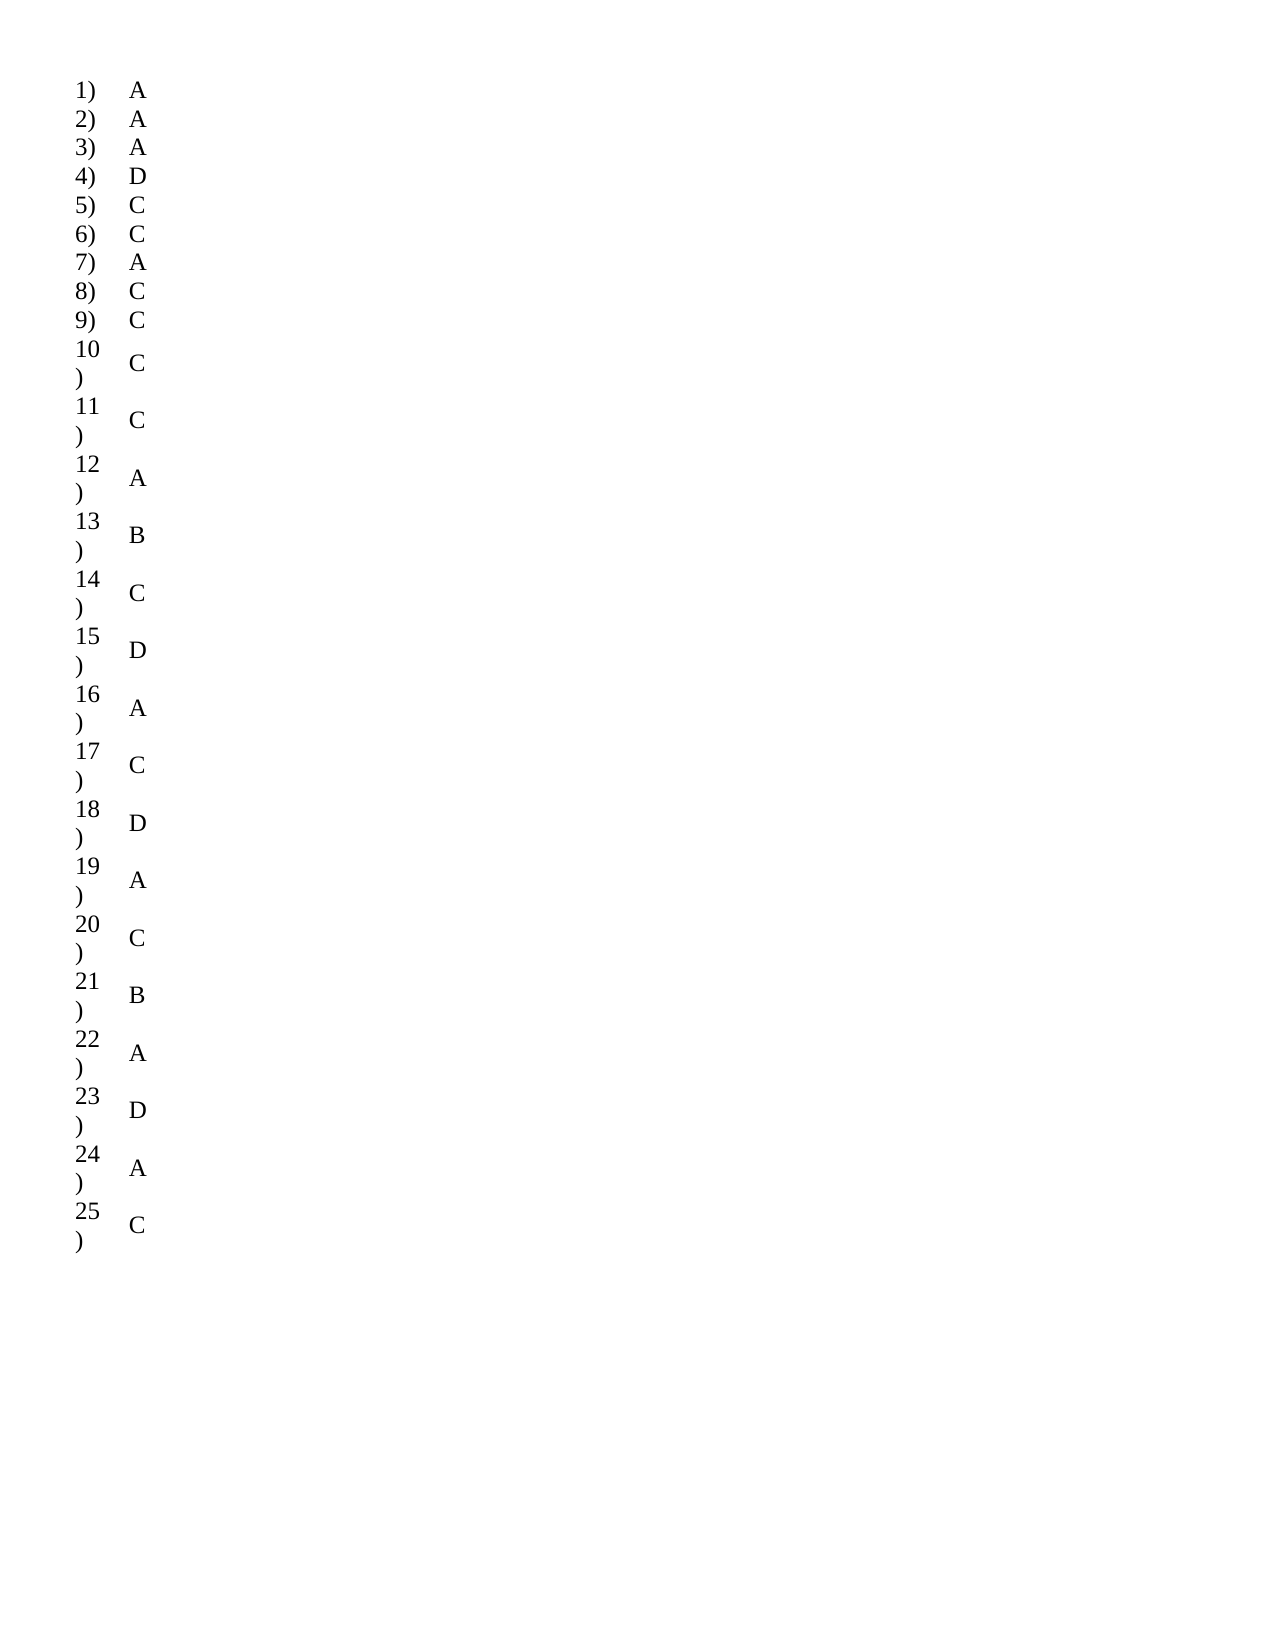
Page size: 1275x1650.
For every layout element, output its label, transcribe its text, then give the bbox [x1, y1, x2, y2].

table_cell D [118, 1081, 143, 1139]
table_cell A [118, 133, 143, 161]
table_cell 5) [64, 190, 117, 219]
table_cell C [118, 1196, 143, 1254]
table_cell D [118, 161, 143, 190]
table_cell 13) [64, 506, 117, 564]
table_cell A [118, 1139, 143, 1196]
table_cell 17) [64, 736, 117, 794]
table_cell 11) [64, 391, 117, 449]
table_cell 23) [64, 1081, 117, 1139]
table_cell 12) [64, 449, 117, 506]
table_cell C [118, 334, 143, 391]
table_cell C [118, 305, 143, 334]
table_cell C [118, 276, 143, 305]
table_cell 16) [64, 679, 117, 736]
table_cell A [118, 679, 143, 736]
table_cell C [118, 391, 143, 449]
table_header 1) [64, 75, 117, 104]
table_cell 20) [64, 909, 117, 966]
table_cell A [118, 851, 143, 909]
table_cell 22) [64, 1024, 117, 1081]
table_cell C [118, 219, 143, 247]
table_cell C [118, 564, 143, 621]
table_cell 21) [64, 966, 117, 1024]
table_cell 7) [64, 248, 117, 276]
table_cell 2) [64, 104, 117, 132]
table_cell 4) [64, 161, 117, 190]
table_cell 19) [64, 851, 117, 909]
table_cell 3) [64, 133, 117, 161]
table_cell B [118, 966, 143, 1024]
table_cell 9) [64, 305, 117, 334]
table_cell 10) [64, 334, 117, 391]
table_cell C [118, 736, 143, 794]
table_cell 25) [64, 1196, 117, 1254]
table_cell A [118, 248, 143, 276]
table_cell A [118, 1024, 143, 1081]
table_cell 15) [64, 621, 117, 679]
table_cell D [118, 794, 143, 851]
table_cell 6) [64, 219, 117, 247]
table_cell A [118, 104, 143, 132]
table_cell D [118, 621, 143, 679]
table_cell B [118, 506, 143, 564]
table_cell C [118, 909, 143, 966]
table_cell 8) [64, 276, 117, 305]
table_cell A [118, 449, 143, 506]
table_cell C [118, 190, 143, 219]
table_cell 24) [64, 1139, 117, 1196]
table_header A [118, 75, 143, 104]
table_cell 14) [64, 564, 117, 621]
table_cell 18) [64, 794, 117, 851]
